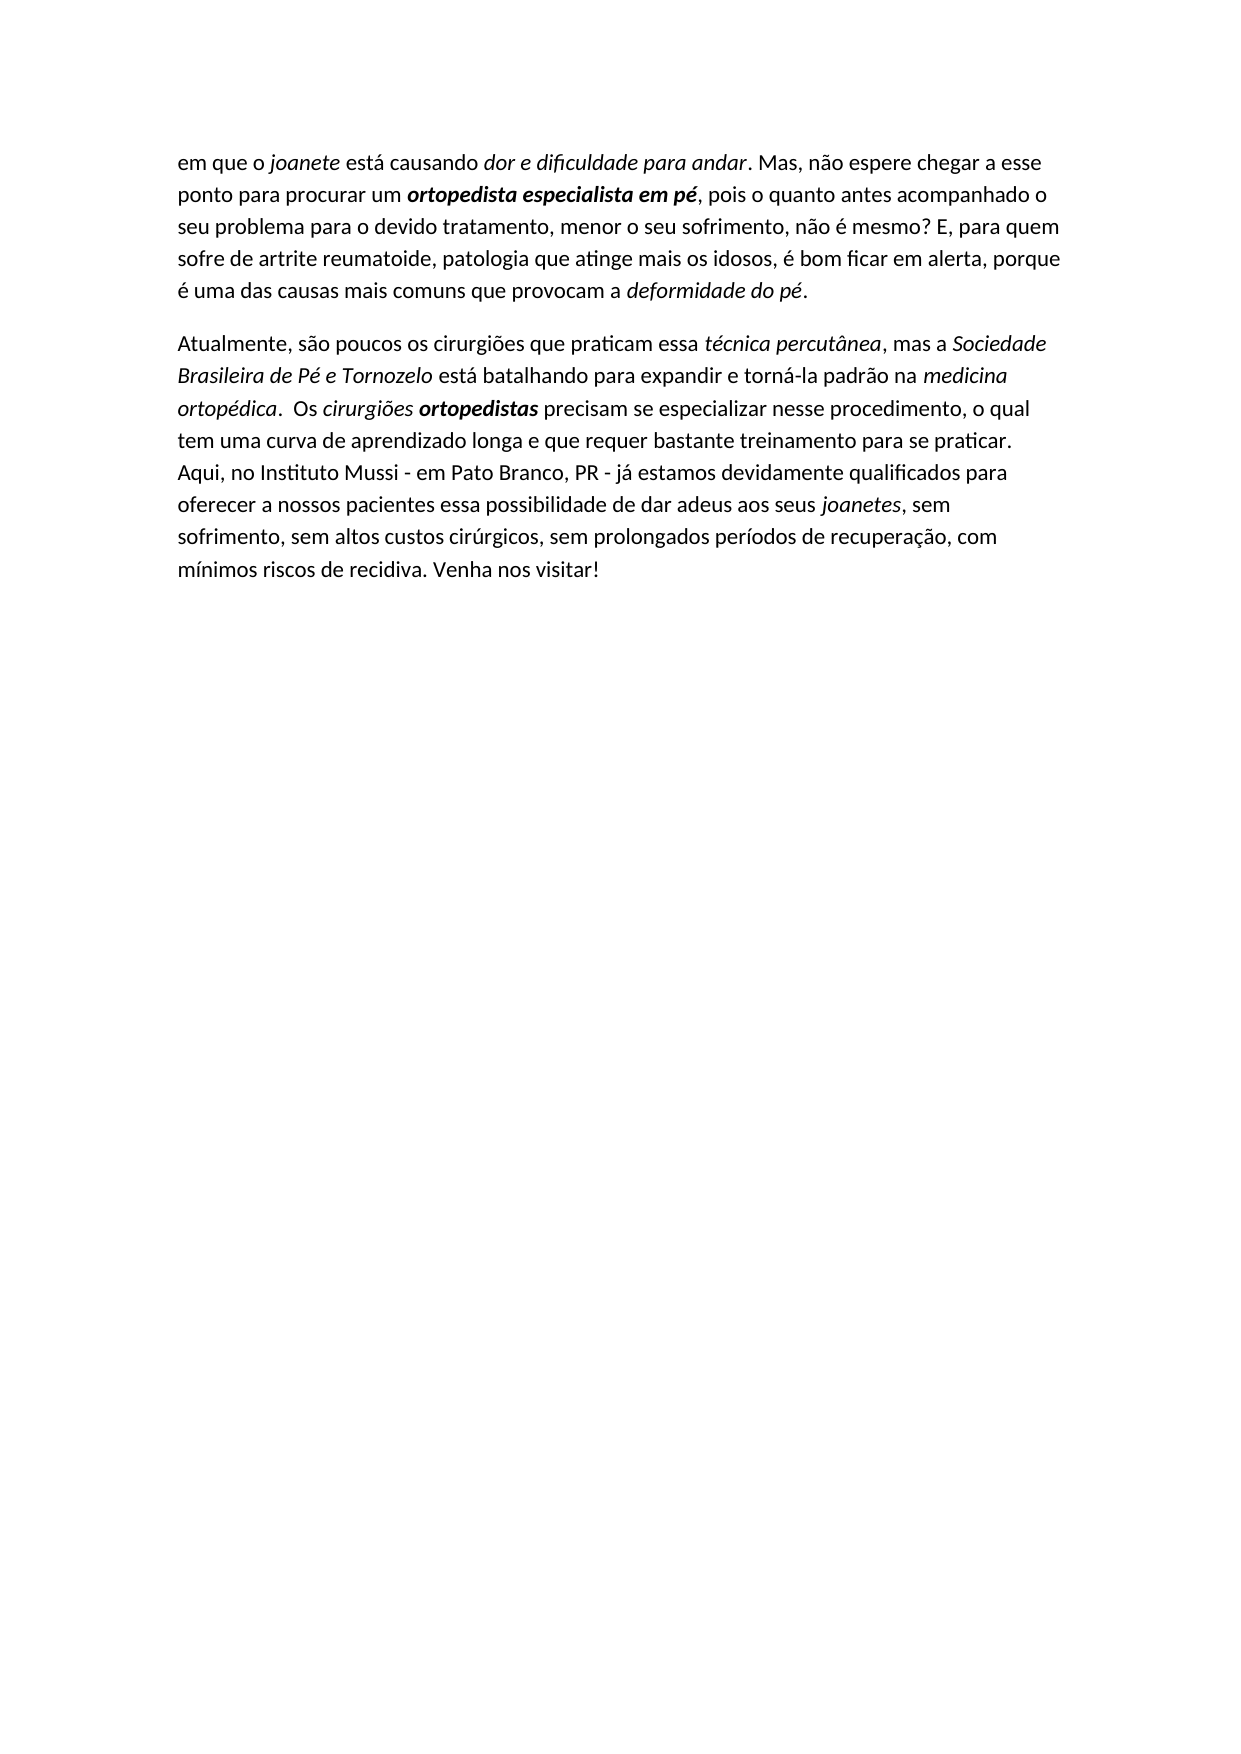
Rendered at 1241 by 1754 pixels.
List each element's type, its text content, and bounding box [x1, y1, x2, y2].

text Atualmente, são poucos os cirurgiões que praticam essa técnica percutânea, mas a Sociedade Brasileira de Pé e Tornozelo está batalhando para expandir e torná-la padrão na medicina ortopédica. Os cirurgiões ortopedistas precisam se especializar nesse procedimento, o qual tem uma curva de aprendizado longa e que requer bastante treinamento para se praticar. Aqui, no Instituto Mussi - em Pato Branco, PR - já estamos devidamente qualificados para oferecer a nossos pacientes essa possibilidade de dar adeus aos seus joanetes, sem sofrimento, sem altos custos cirúrgicos, sem prolongados períodos de recuperação, com mínimos riscos de recidiva. Venha nos visitar! [177, 329, 1063, 583]
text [177, 148, 1063, 304]
